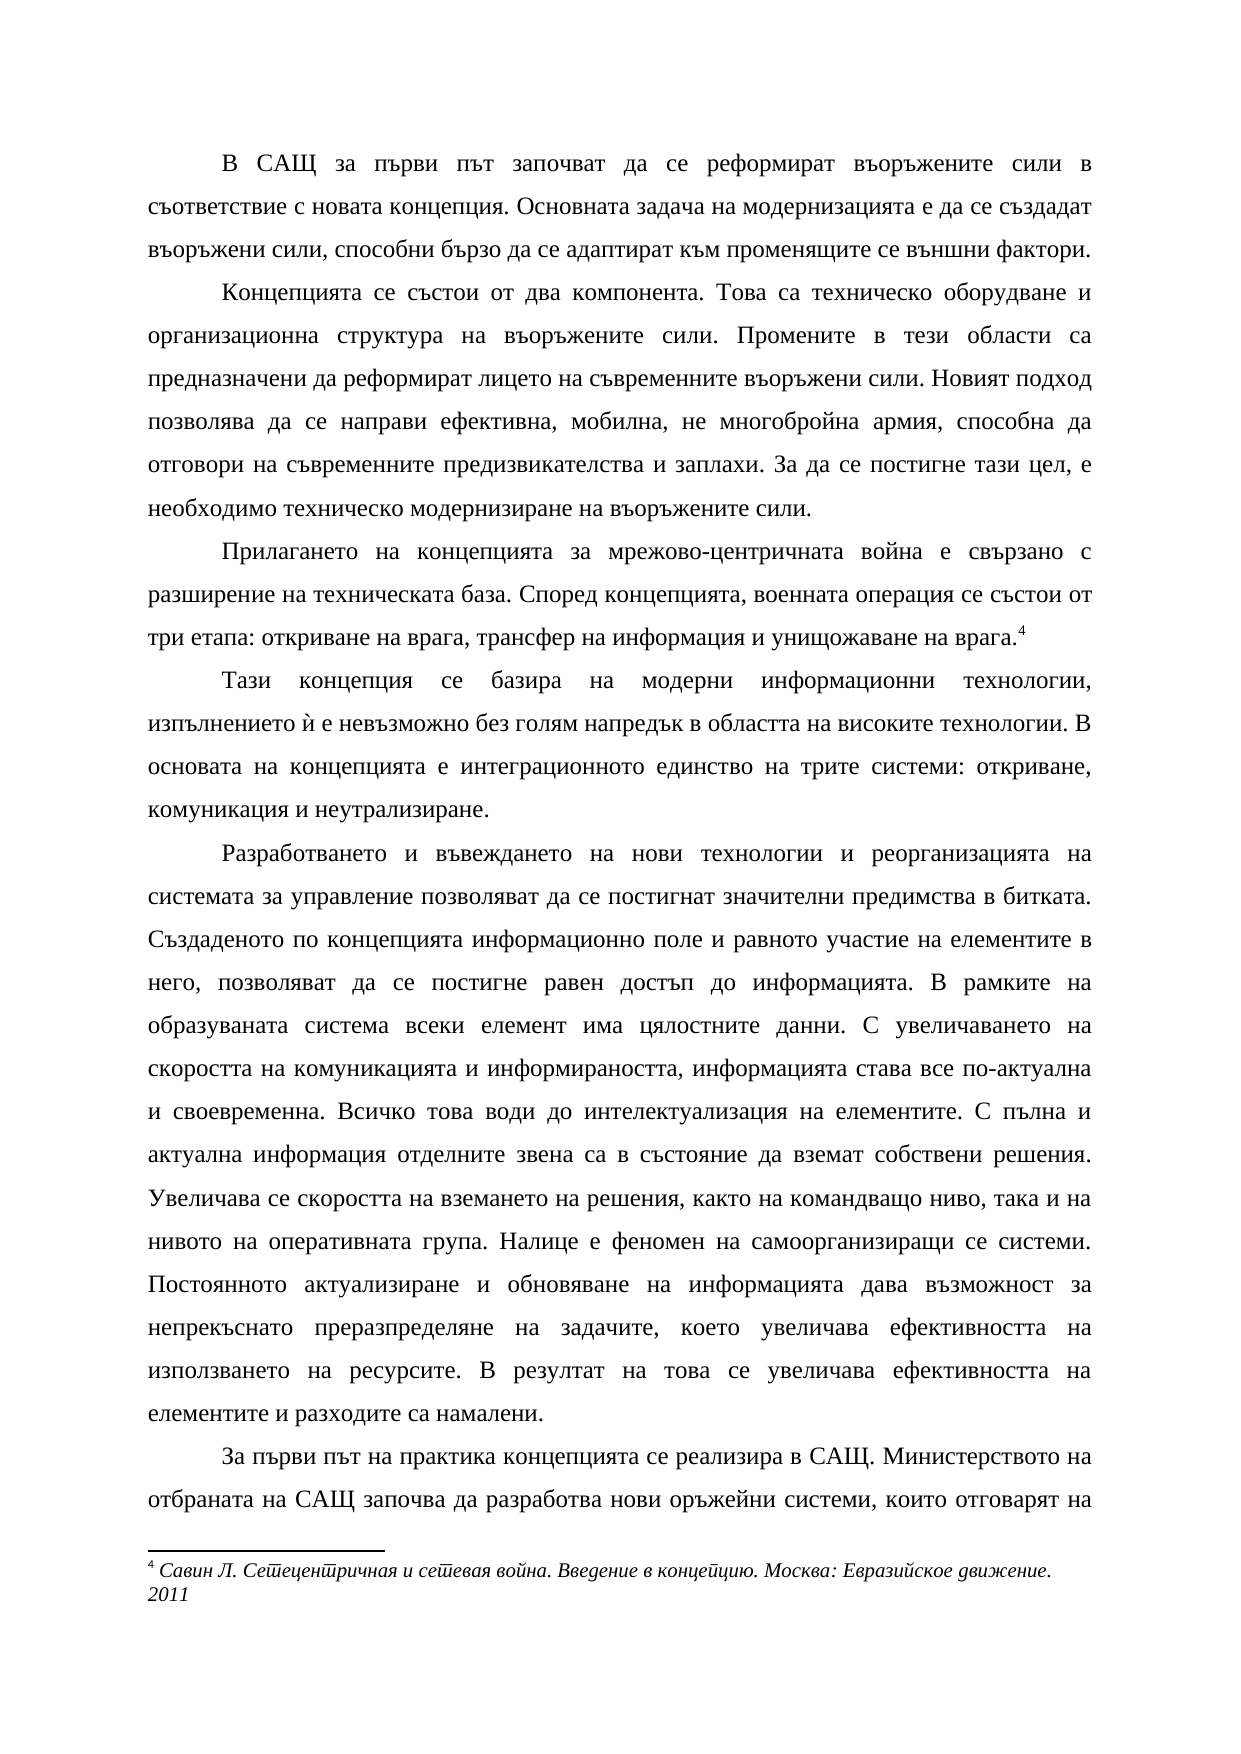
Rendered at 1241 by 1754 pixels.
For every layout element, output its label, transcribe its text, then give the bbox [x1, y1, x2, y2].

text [148, 1441, 1093, 1513]
text Разработването и въвеждането на нови технологии и реорганизацията на системата за управление позволяват да се постигнат значителни предимства в битката. Създаденото по концепцията информационно поле и равното участие на елементите в него, позволяват да се постигне равен достъп до информацията. В рамките на образуваната система всеки елемент има цялостните данни. С увеличаването на скоростта на комуникацията и информираността, информацията става все по-актуална и своевременна. Всичко това води до интелектуализация на елементите. С пълна и актуална информация отделните звена са в състояние да вземат собствени решения. Увеличава се скоростта на вземането на решения, както на командващо ниво, така и на нивото на оперативната група. Налице е феномен на самоорганизиращи се системи. Постоянното актуализиране и обновяване на информацията дава възможност за непрекъснато преразпределяне на задачите, което увеличава ефективността на използването на ресурсите. В резултат на това се увеличава ефективността на елементите и разходите са намалени. [148, 838, 1093, 1427]
text Концепцията се състои от два компонента. Това са техническо оборудване и организационна структура на въоръжените сили. Промените в тези области са предназначени да реформират лицето на съвременните въоръжени сили. Новият подход позволява да се направи ефективна, мобилна, не многобройна армия, способна да отговори на съвременните предизвикателства и заплахи. За да се постигне тази цел, е необходимо техническо модернизиране на въоръжените сили. [148, 277, 1093, 521]
text В САЩ за първи път започват да се реформират въоръжените сили в съответствие с новата концепция. Основната задача на модернизацията е да се създадат въоръжени сили, способни бързо да се адаптират към променящите се външни фактори. [148, 148, 1093, 263]
text Прилагането на концепцията за мрежово-центричната война е свързано с разширение на техническата база. Според концепцията, военната операция се състои от три етапа: откриване на врага, трансфер на информация и унищожаване на врага. [148, 536, 1093, 651]
text Тази концепция се базира на модерни информационни технологии, изпълнението ѝ е невъзможно без голям напредък в областта на високите технологии. В основата на концепцията е интеграционното единство на трите системи: откриване, комуникация и неутрализиране. [148, 665, 1093, 823]
